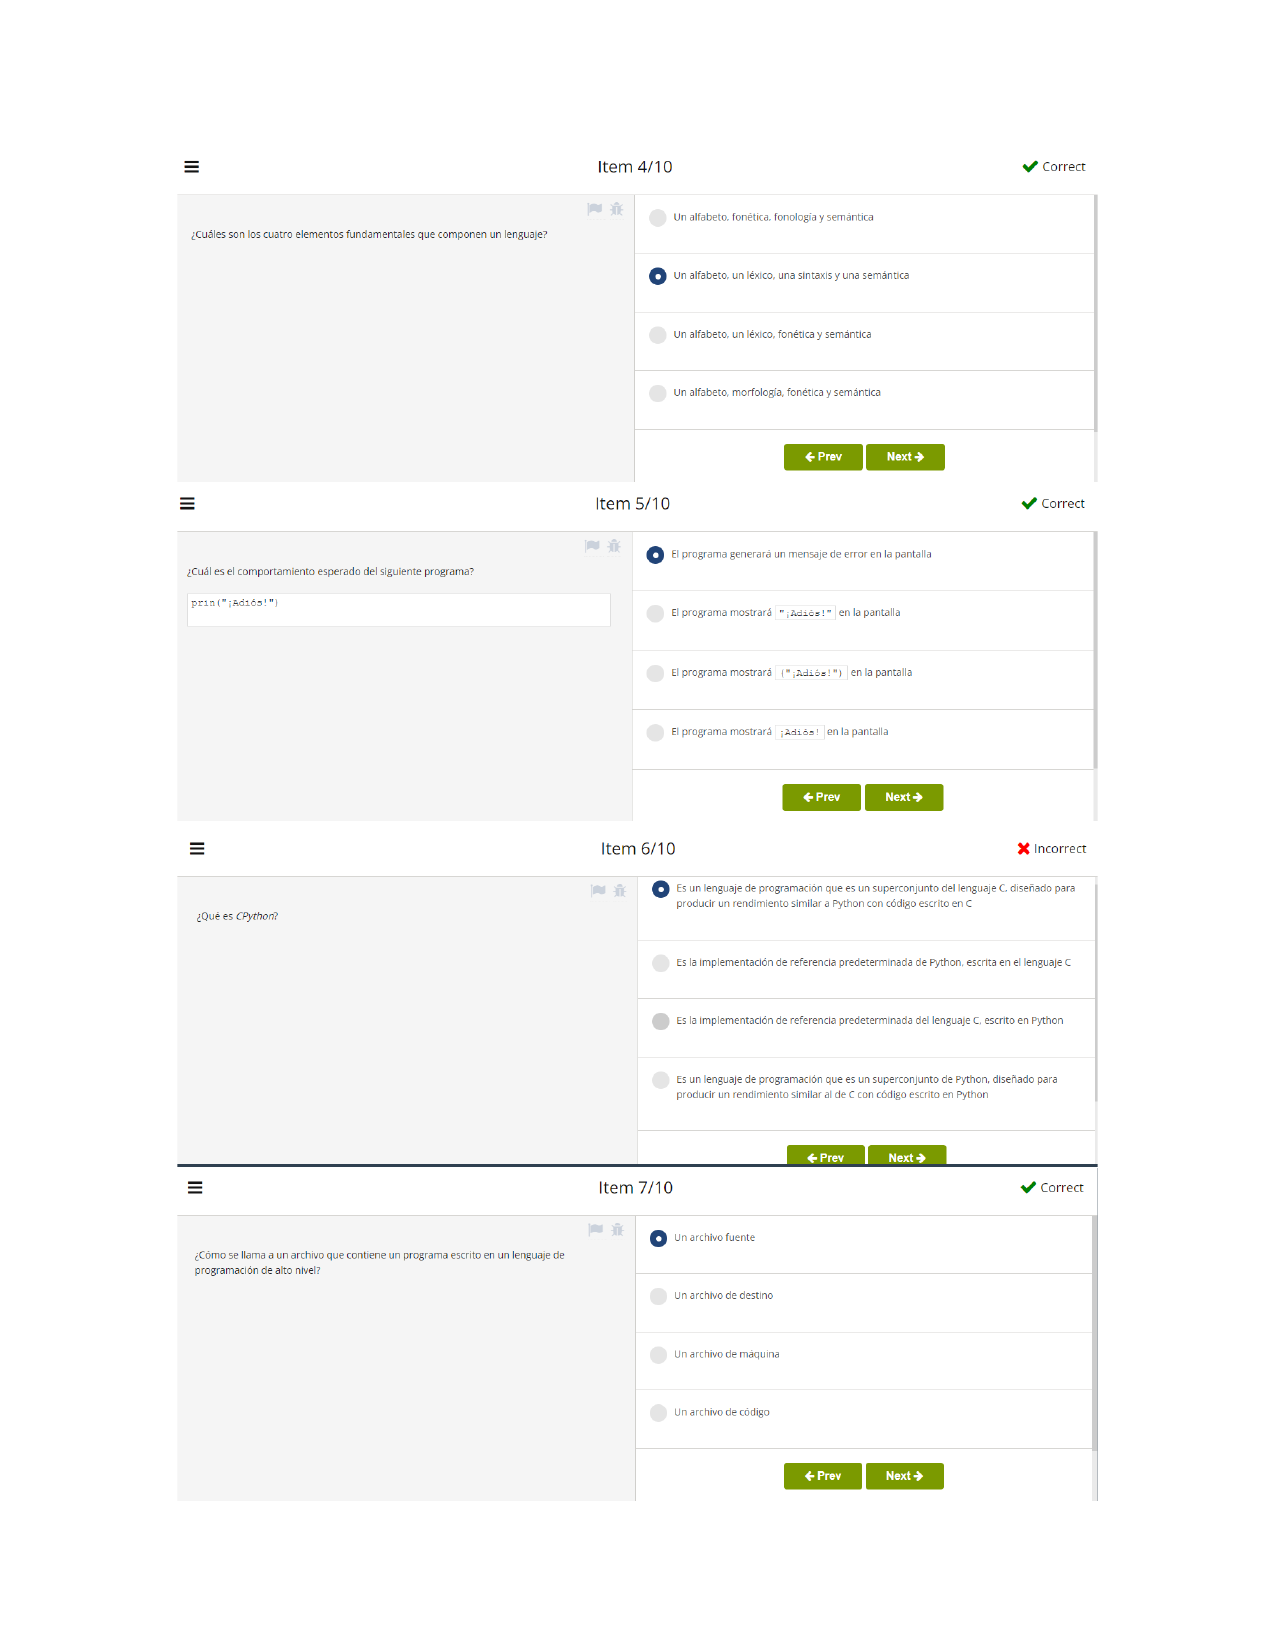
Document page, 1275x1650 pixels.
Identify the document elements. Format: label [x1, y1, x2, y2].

picture [177, 147, 1098, 482]
picture [177, 1168, 1098, 1501]
picture [177, 483, 1098, 821]
picture [177, 823, 1098, 1167]
